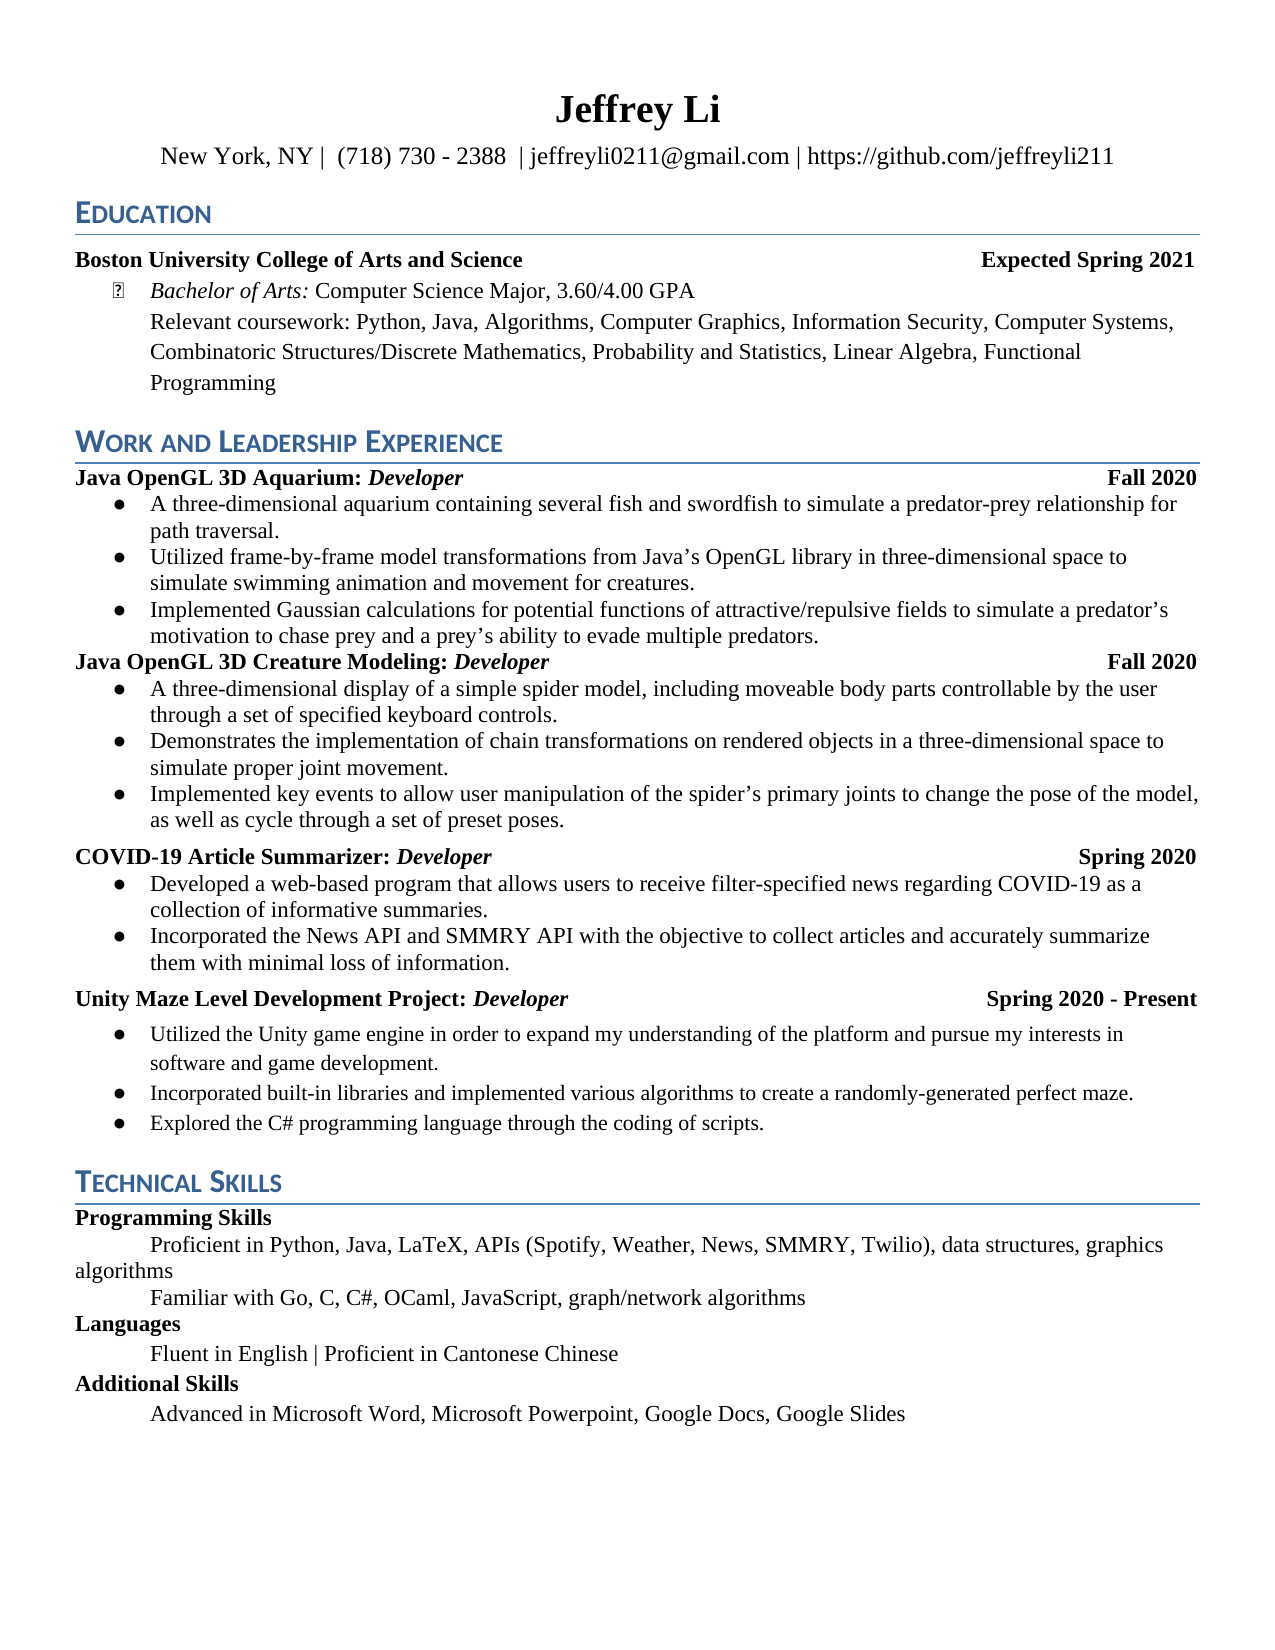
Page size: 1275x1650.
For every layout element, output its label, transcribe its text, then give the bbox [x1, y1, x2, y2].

text Advanced in Microsoft Word, Microsoft Powerpoint, Google Docs, Google Slides [75, 1401, 1200, 1427]
text Languages [75, 1310, 1200, 1336]
text COVID-19 Article Summarizer: Developer Spring 2020 [75, 843, 1200, 870]
list Developed a web-based program that allows users to receive filter-specified news regarding COVID-19 as a collection of informative summaries. [112, 870, 1200, 922]
subtitle Work and Leadership Experience [75, 419, 1200, 462]
text Fluent in English | Proficient in Cantonese Chinese [75, 1340, 1200, 1366]
text Programming Skills [75, 1205, 1200, 1231]
list Utilized frame-by-frame model transformations from Java’s OpenGL library in three-dimensional space to simulate swimming animation and movement for creatures. [112, 543, 1200, 596]
list Relevant coursework: Python, Java, Algorithms, Computer Graphics, Information Security, Computer Systems, Combinatoric Structures/Discrete Mathematics, Probability and Statistics, Linear Algebra, Functional Programming [112, 308, 1200, 395]
subtitle Technical Skills [75, 1160, 1200, 1203]
text Java OpenGL 3D Aquarium: Developer Fall 2020 [75, 464, 1200, 490]
list Utilized the Unity game engine in order to expand my understanding of the platform and pursue my interests in software and game development. [112, 1020, 1200, 1075]
list A three-dimensional aquarium containing several fish and swordfish to simulate a predator-prey relationship for path traversal. [112, 490, 1200, 543]
text Familiar with Go, C, C#, OCaml, JavaScript, graph/network algorithms [75, 1283, 1200, 1310]
list Bachelor of Arts: Computer Science Major, 3.60/4.00 GPA [112, 276, 1200, 304]
list Explored the C# programming language through the coding of scripts. [112, 1109, 1200, 1135]
text Unity Maze Level Development Project: Developer Spring 2020 - Present [75, 986, 1200, 1012]
subtitle Education [75, 191, 1200, 234]
list Implemented key events to allow user manipulation of the spider’s primary joints to change the pose of the model, as well as cycle through a set of preset poses. [112, 780, 1200, 833]
text Java OpenGL 3D Creature Modeling: Developer Fall 2020 [75, 648, 1200, 675]
text Boston University College of Arts and Science Expected Spring 2021 [75, 246, 1200, 272]
list Incorporated the News API and SMMRY API with the objective to collect articles and accurately summarize them with minimal loss of information. [112, 922, 1200, 975]
list Incorporated built-in libraries and implemented various algorithms to create a randomly-generated perfect maze. [112, 1079, 1200, 1105]
list Implemented Gaussian calculations for potential functions of attractive/repulsive fields to simulate a predator’s motivation to chase prey and a prey’s ability to evade multiple predators. [112, 596, 1200, 648]
text Proficient in Python, Java, LaTeX, APIs (Spotify, Weather, News, SMMRY, Twilio), data structures, graphics algorithms [75, 1231, 1200, 1283]
list Demonstrates the implementation of chain transformations on rendered objects in a three-dimensional space to simulate proper joint movement. [112, 727, 1200, 780]
text Additional Skills [75, 1370, 1200, 1397]
list A three-dimensional display of a simple spider model, including moveable body parts controllable by the user through a set of specified keyboard controls. [112, 675, 1200, 727]
